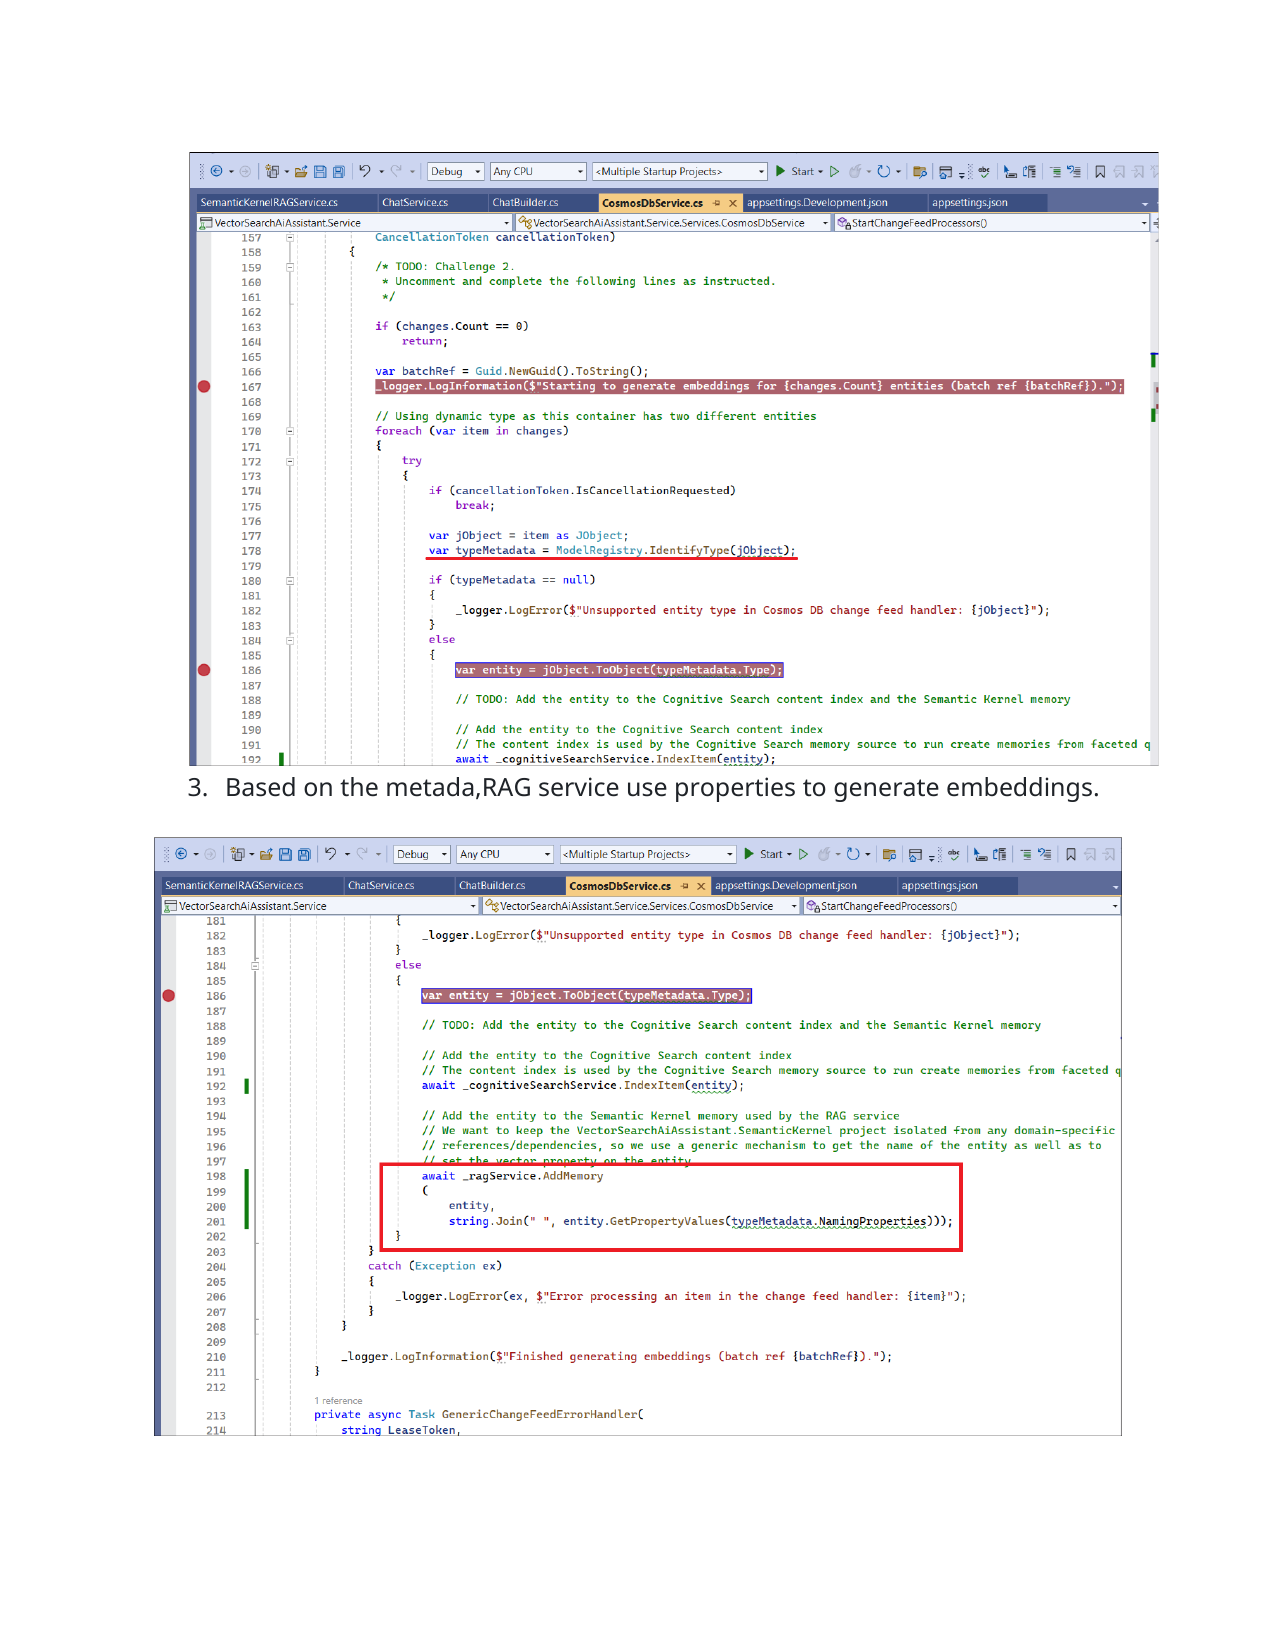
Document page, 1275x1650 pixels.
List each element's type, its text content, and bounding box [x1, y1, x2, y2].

list Based on the metada,RAG service use properties to generate embeddings. [187, 770, 1125, 804]
picture [187, 150, 1163, 770]
picture [150, 833, 1125, 1439]
